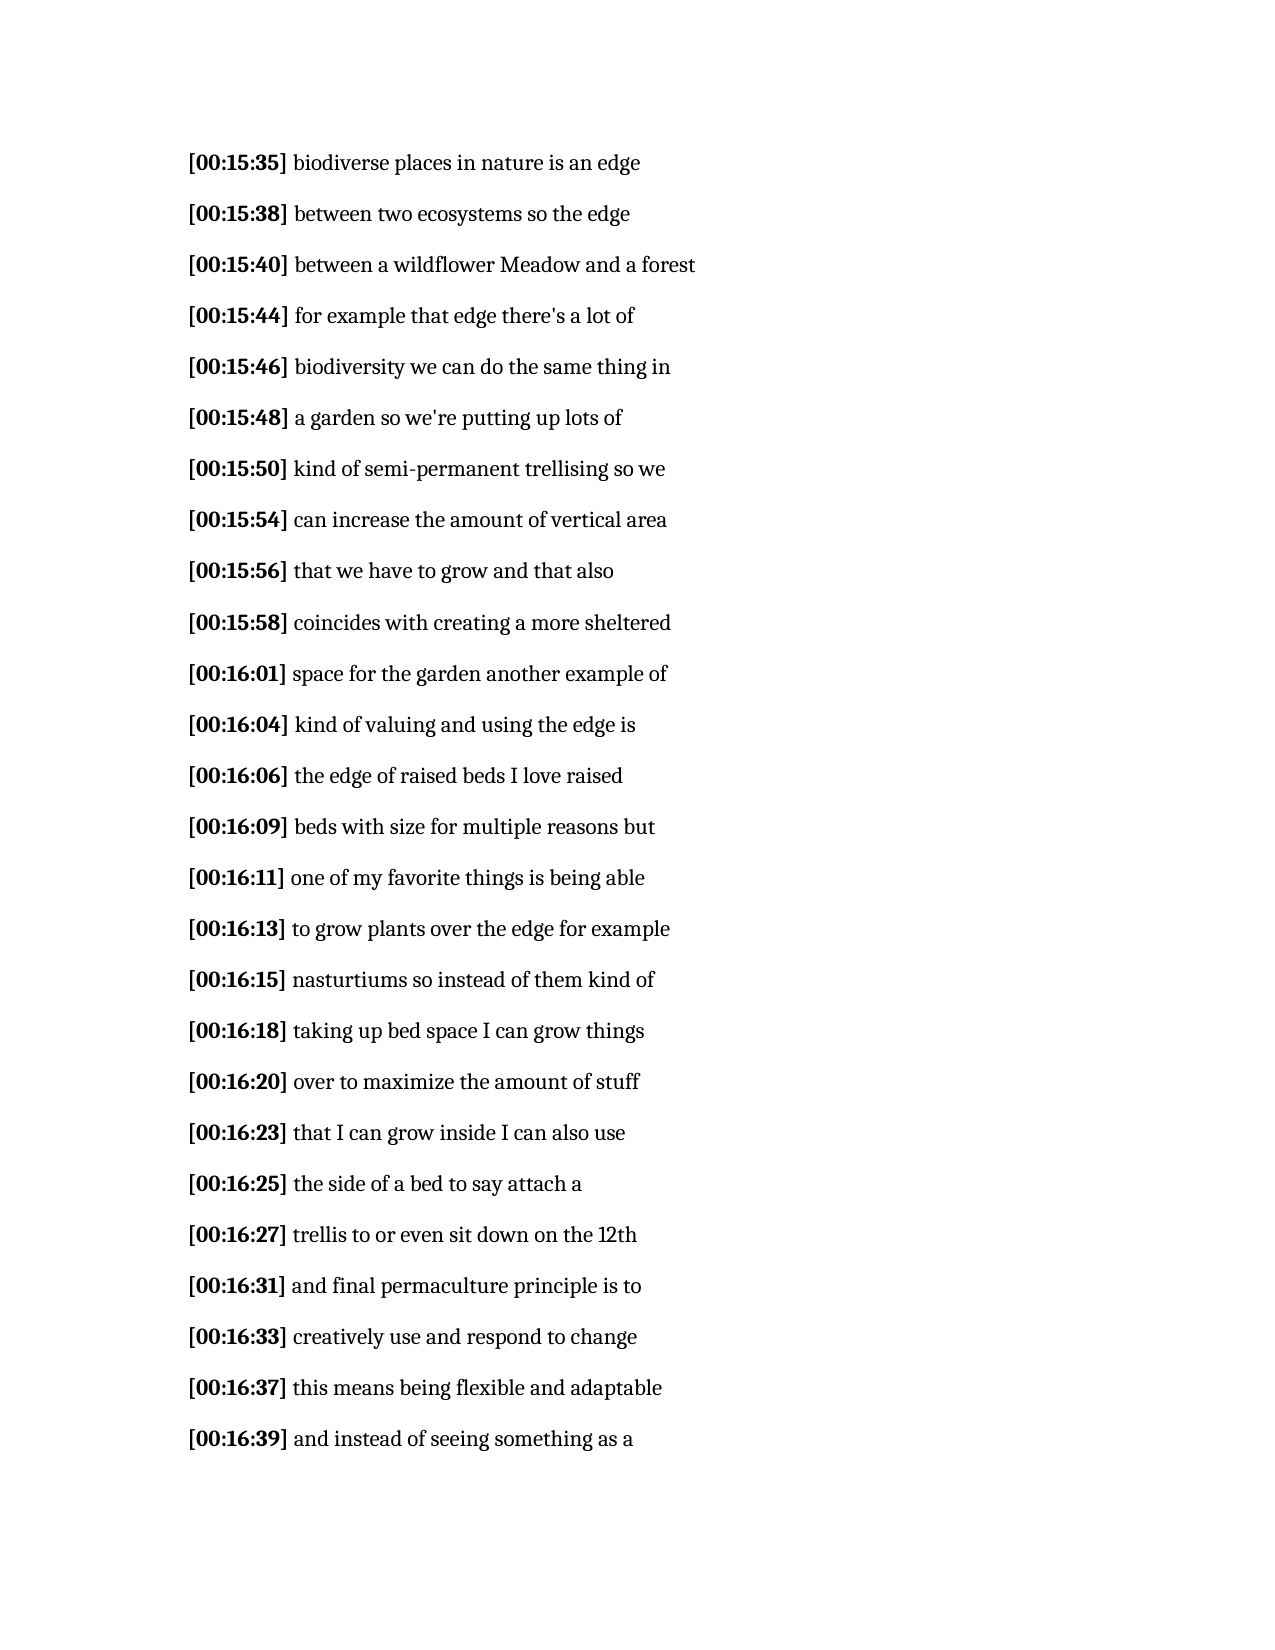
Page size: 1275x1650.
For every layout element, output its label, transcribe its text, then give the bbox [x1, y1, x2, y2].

text [00:15:35] biodiverse places in nature is an edge [187, 150, 1087, 176]
text [00:16:33] creatively use and respond to change [187, 1324, 1087, 1350]
text [00:16:01] space for the garden another example of [187, 660, 1087, 687]
text [00:16:25] the side of a bed to say attach a [187, 1171, 1087, 1197]
text [00:16:04] kind of valuing and using the edge is [187, 711, 1087, 738]
text [00:15:44] for example that edge there's a lot of [187, 303, 1087, 329]
text [00:16:06] the edge of raised beds I love raised [187, 762, 1087, 789]
text [00:16:09] beds with size for multiple reasons but [187, 813, 1087, 840]
text [00:16:39] and instead of seeing something as a [187, 1426, 1087, 1452]
text [00:16:11] one of my favorite things is being able [187, 864, 1087, 891]
text [00:15:40] between a wildflower Meadow and a forest [187, 252, 1087, 278]
text [00:15:38] between two ecosystems so the edge [187, 201, 1087, 227]
text [00:15:46] biodiversity we can do the same thing in [187, 354, 1087, 381]
text [00:16:31] and final permaculture principle is to [187, 1273, 1087, 1299]
text [00:16:27] trellis to or even sit down on the 12th [187, 1222, 1087, 1248]
text [00:16:13] to grow plants over the edge for example [187, 916, 1087, 942]
text [00:16:15] nasturtiums so instead of them kind of [187, 967, 1087, 993]
text [00:16:18] taking up bed space I can grow things [187, 1018, 1087, 1044]
text [00:15:48] a garden so we're putting up lots of [187, 405, 1087, 432]
text [00:15:56] that we have to grow and that also [187, 558, 1087, 585]
text [00:16:23] that I can grow inside I can also use [187, 1120, 1087, 1146]
text [00:15:54] can increase the amount of vertical area [187, 507, 1087, 534]
text [00:16:37] this means being flexible and adaptable [187, 1375, 1087, 1401]
text [00:15:58] coincides with creating a more sheltered [187, 609, 1087, 636]
text [00:16:20] over to maximize the amount of stuff [187, 1069, 1087, 1095]
text [00:15:50] kind of semi-permanent trellising so we [187, 456, 1087, 483]
